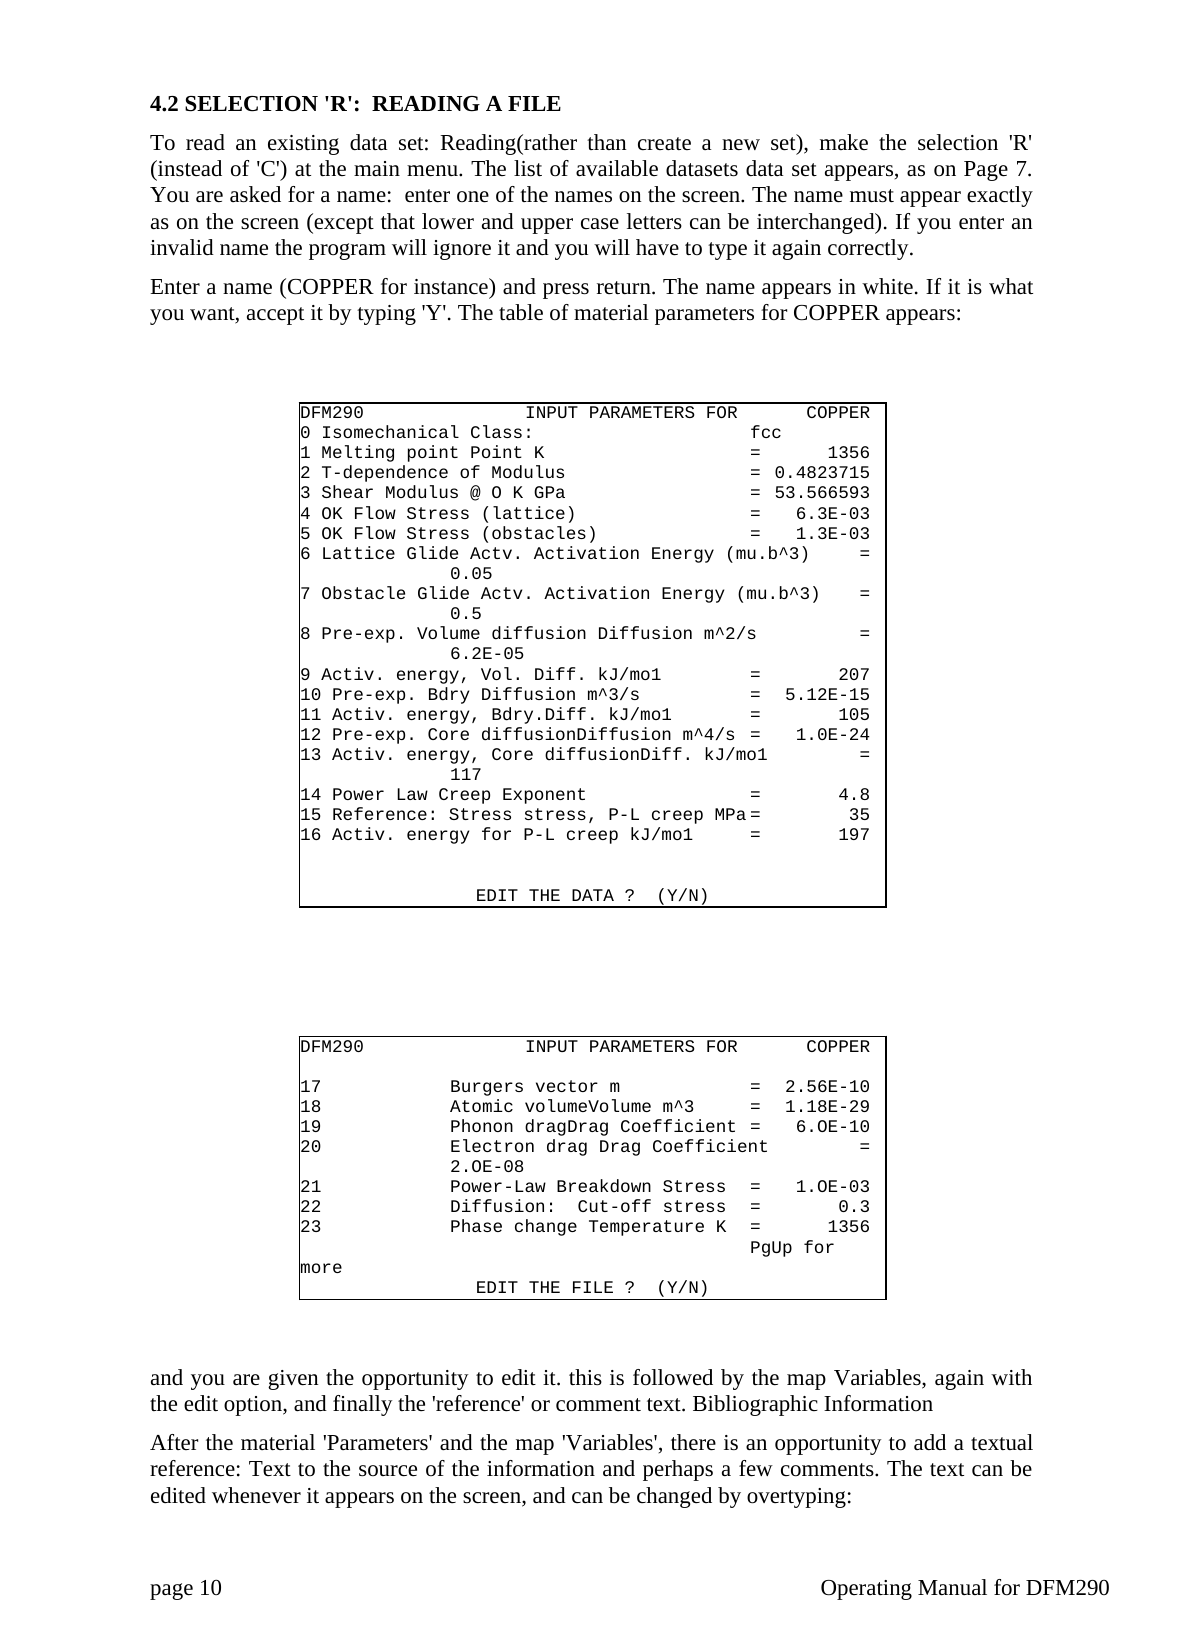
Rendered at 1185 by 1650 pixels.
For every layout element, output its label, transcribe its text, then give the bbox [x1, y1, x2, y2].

text EDIT THE FILE ? (Y/N) [300, 1277, 885, 1299]
text 17 Burgers vector m = 2.56E-10 18 Atomic volumeVolume m^3 = 1.18E-29 19 Phonon dragDrag Coefficient = 6.OE-10 20 Electron drag Drag Coefficient = 2.OE-08 21 Power-Law Breakdown Stress = 1.OE-03 22 Diffusion: Cut-off stress = 0.3 23 Phase change Temperature K = 1356 PgUp for more [300, 1056, 885, 1277]
subtitle 4.2 Selection 'R': Reading a file [150, 90, 1035, 116]
text To read an existing data set: Reading(rather than create a new set), make the selection 'R' (instead of 'C') at the main menu. The list of available datasets data set appears, as on Page 7. You are asked for a name: enter one of the names on the screen. The name must appear exactly as on the screen (except that lower and upper case letters can be interchanged). If you enter an invalid name the program will ignore it and you will have to type it again correctly. [150, 129, 1035, 261]
text Enter a name (COPPER for instance) and press return. The name appears in white. If it is what you want, accept it by typing 'Y'. The table of material parameters for COPPER appears: [150, 273, 1035, 326]
text EDIT THE DATA ? (Y/N) [300, 885, 885, 906]
text DFM290 INPUT PARAMETERS FOR COPPER [300, 404, 885, 422]
text and you are given the opportunity to edit it. this is followed by the map Variables, again with the edit option, and finally the 'reference' or comment text. Bibliographic Information [150, 1364, 1035, 1417]
text After the material 'Parameters' and the map 'Variables', there is an opportunity to add a textual reference: Text to the source of the information and perhaps a few comments. The text can be edited whenever it appears on the screen, and can be changed by overtyping: [150, 1429, 1035, 1508]
text 0 Isomechanical Class: fcc 1 Melting point Point K = 1356 2 T-dependence of Modulus = 0.4823715 3 Shear Modulus @ O K GPa = 53.566593 4 OK Flow Stress (lattice) = 6.3E-03 5 OK Flow Stress (obstacles) = 1.3E-03 6 Lattice Glide Actv. Activation Energy (mu.b^3) = 0.05 7 Obstacle Glide Actv. Activation Energy (mu.b^3) = 0.5 8 Pre-exp. Volume diffusion Diffusion m^2/s = 6.2E-05 9 Activ. energy, Vol. Diff. kJ/mo1 = 207 10 Pre-exp. Bdry Diffusion m^3/s = 5.12E-15 11 Activ. energy, Bdry.Diff. kJ/mo1 = 105 12 Pre-exp. Core diffusionDiffusion m^4/s = 1.0E-24 13 Activ. energy, Core diffusionDiff. kJ/mo1 = 117 14 Power Law Creep Exponent = 4.8 15 Reference: Stress stress, P-L creep MPa = 35 16 Activ. energy for P-L creep kJ/mo1 = 197 [300, 422, 885, 885]
text DFM290 INPUT PARAMETERS FOR COPPER [300, 1037, 885, 1056]
